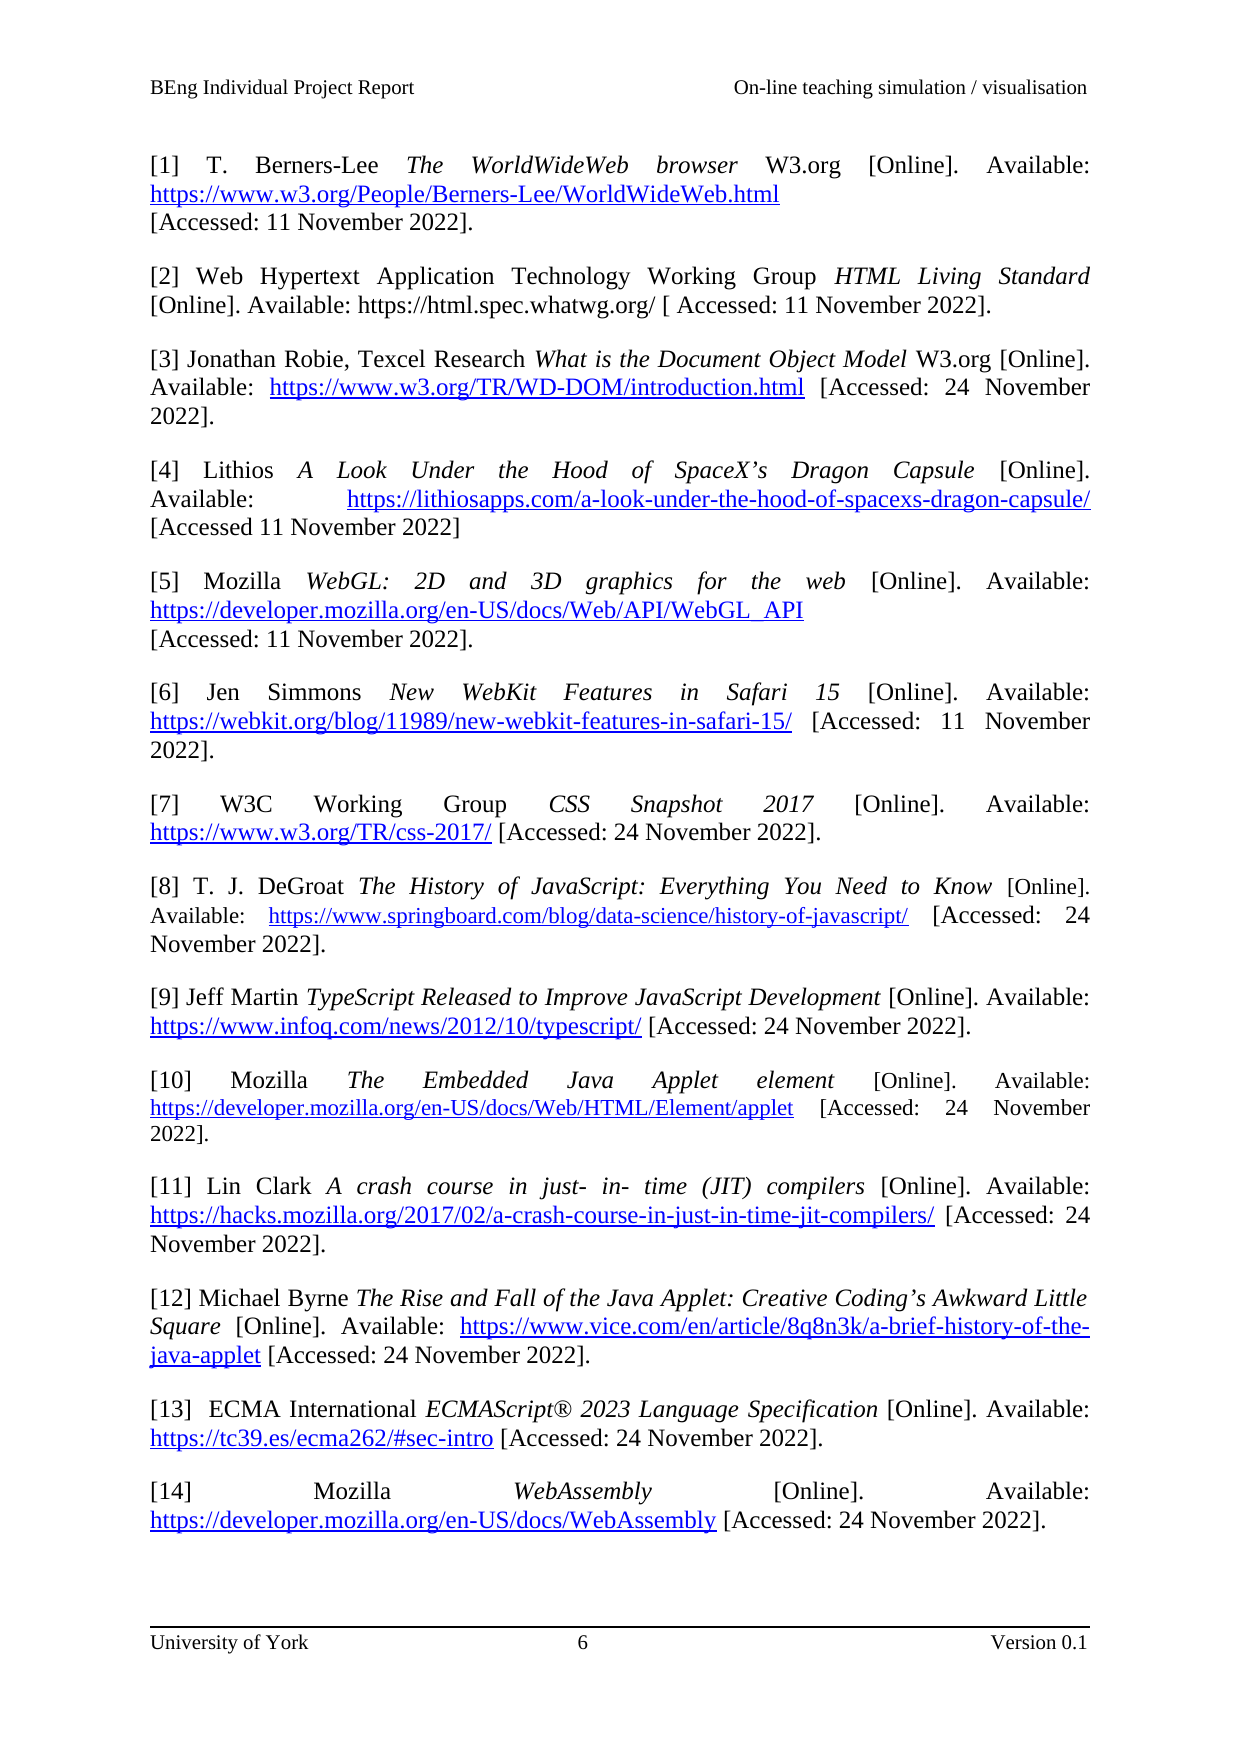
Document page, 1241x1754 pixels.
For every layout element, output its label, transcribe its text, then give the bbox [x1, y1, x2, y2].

text [11] Lin Clark A crash course in just- in- time (JIT) compilers [Online]. Available: https://hacks.mozilla.org/2017/02/a-crash-course-in-just-in-time-jit-compilers/ [Accessed: 24 November 2022]. [150, 1171, 1090, 1258]
text [10] Mozilla The Embedded Java Applet element [Online]. Available: https://developer.mozilla.org/en-US/docs/Web/HTML/Element/applet [Accessed: 24 November 2022]. [150, 1065, 1090, 1146]
text [4] Lithios A Look Under the Hood of SpaceX’s Dragon Capsule [Online]. Available: https://lithiosapps.com/a-look-under-the-hood-of-spacexs-dragon-capsule/ [Accessed 11 November 2022] [150, 455, 1090, 541]
text [3] Jonathan Robie, Texcel Research What is the Document Object Model W3.org [Online]. Available: https://www.w3.org/TR/WD-DOM/introduction.html [Accessed: 24 November 2022]. [150, 344, 1090, 430]
text [6] Jen Simmons New WebKit Features in Safari 15 [Online]. Available: https://webkit.org/blog/11989/new-webkit-features-in-safari-15/ [Accessed: 11 November 2022]. [150, 677, 1090, 764]
text [2] Web Hypertext Application Technology Working Group HTML Living Standard [Online]. Available: https://html.spec.whatwg.org/ [ Accessed: 11 November 2022]. [150, 261, 1090, 319]
text [12] Michael Byrne The Rise and Fall of the Java Applet: Creative Coding’s Awkward Little Square [Online]. Available: https://www.vice.com/en/article/8q8n3k/a-brief-history-of-the-java-applet [Accessed: 24 November 2022]. [150, 1283, 1090, 1369]
text [1] T. Berners-Lee The WorldWideWeb browser W3.org [Online]. Available: https://www.w3.org/People/Berners-Lee/WorldWideWeb.html [Accessed: 11 November 2022]. [150, 150, 1090, 236]
text [9] Jeff Martin TypeScript Released to Improve JavaScript Development [Online]. Available: https://www.infoq.com/news/2012/10/typescript/ [Accessed: 24 November 2022]. [150, 982, 1090, 1040]
text [14] Mozilla WebAssembly [Online]. Available: https://developer.mozilla.org/en-US/docs/WebAssembly [Accessed: 24 November 2022]. [150, 1476, 1090, 1534]
text [8] T. J. DeGroat The History of JavaScript: Everything You Need to Know [Online]. Available: https://www.springboard.com/blog/data-science/history-of-javascript/ [Accessed: 24 November 2022]. [150, 871, 1090, 957]
text [13] ECMA International ECMAScript® 2023 Language Specification [Online]. Available: https://tc39.es/ecma262/#sec-intro [Accessed: 24 November 2022]. [150, 1394, 1090, 1451]
text [7] W3C Working Group CSS Snapshot 2017 [Online]. Available: https://www.w3.org/TR/css-2017/ [Accessed: 24 November 2022]. [150, 789, 1090, 846]
text [5] Mozilla WebGL: 2D and 3D graphics for the web [Online]. Available: https://developer.mozilla.org/en-US/docs/Web/API/WebGL_API [Accessed: 11 November 2022]. [150, 566, 1090, 652]
